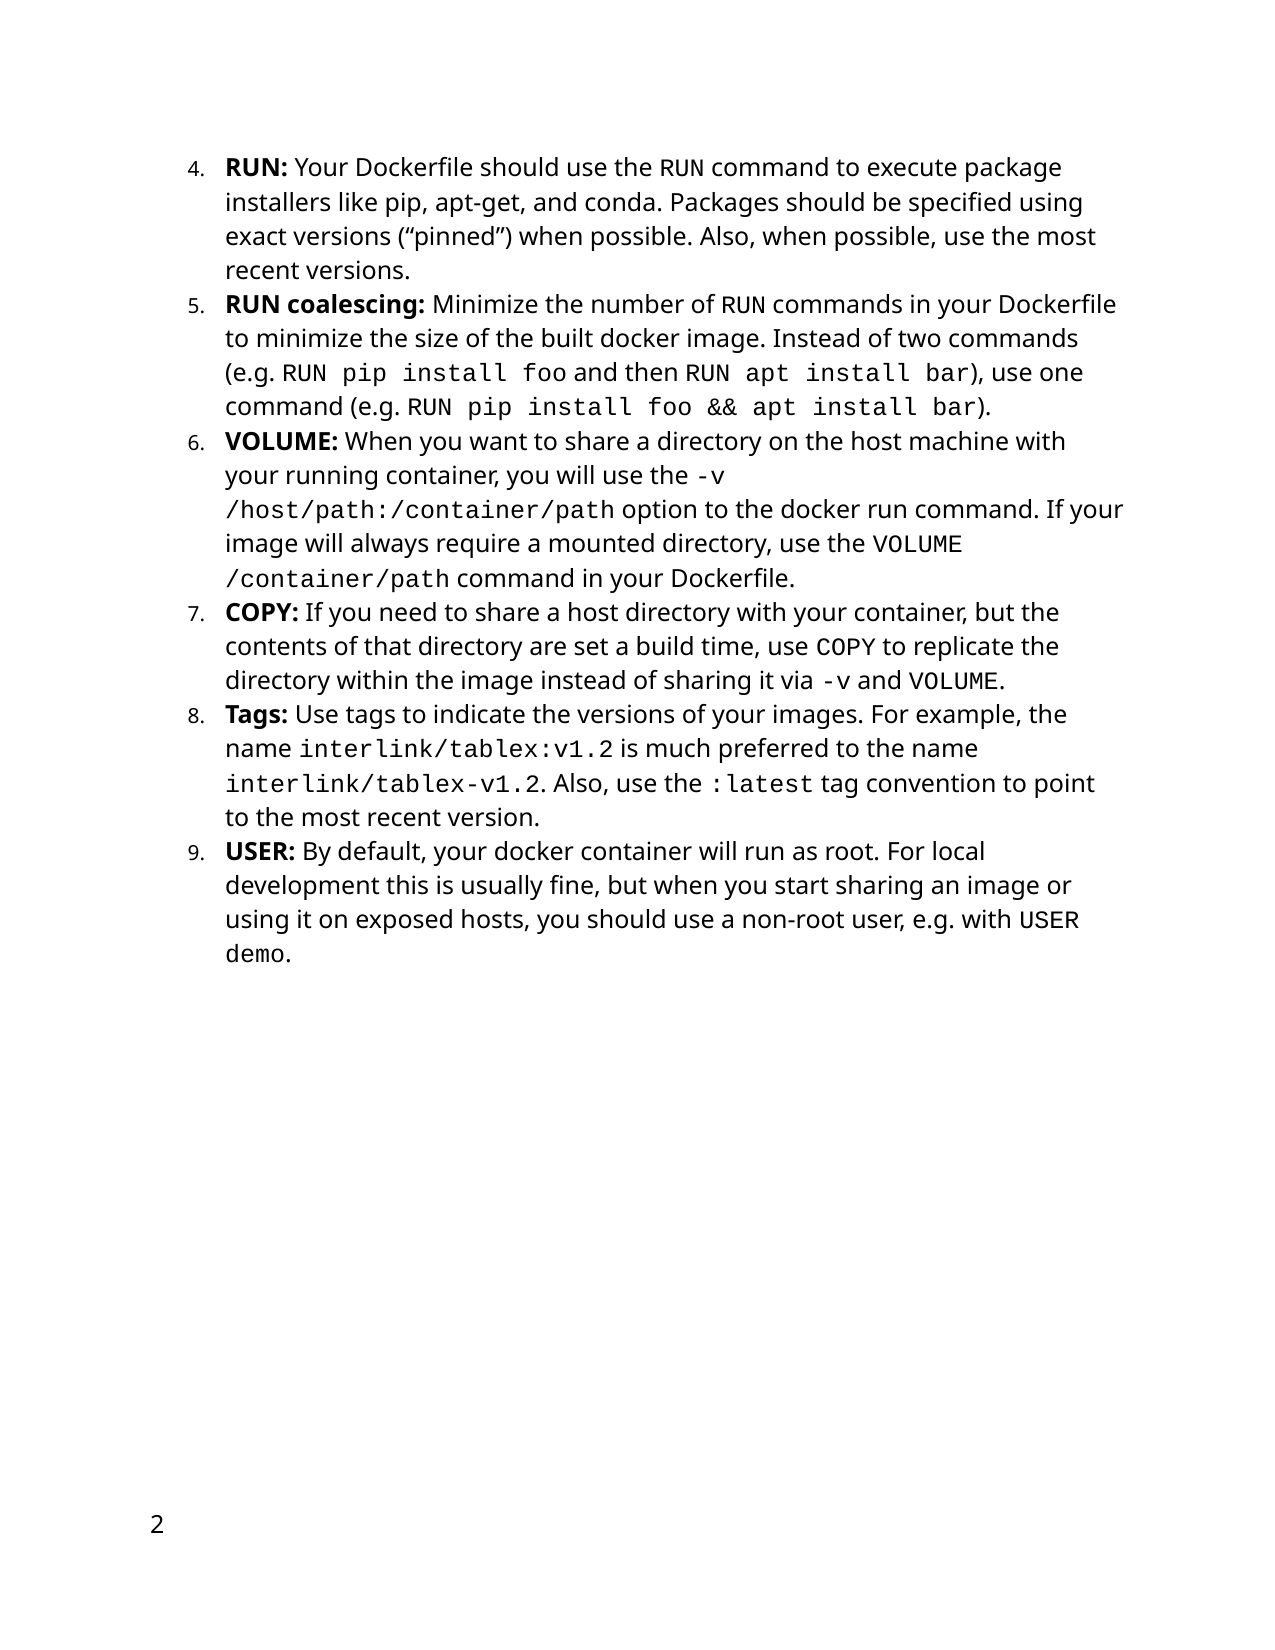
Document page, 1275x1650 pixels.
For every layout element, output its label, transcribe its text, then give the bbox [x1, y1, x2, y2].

list USER: By default, your docker container will run as root. For local development this is usually fine, but when you start sharing an image or using it on exposed hosts, you should use a non-root user, e.g. with USER demo. [187, 834, 1125, 970]
list COPY: If you need to share a host directory with your container, but the contents of that directory are set a build time, use COPY to replicate the directory within the image instead of sharing it via -v and VOLUME. [187, 594, 1125, 697]
list VOLUME: When you want to share a directory on the host machine with your running container, you will use the -v /host/path:/container/path option to the docker run command. If your image will always require a mounted directory, use the VOLUME /container/path command in your Dockerfile. [187, 423, 1125, 594]
list RUN coalescing: Minimize the number of RUN commands in your Dockerfile to minimize the size of the built docker image. Instead of two commands (e.g. RUN pip install foo and then RUN apt install bar), use one command (e.g. RUN pip install foo && apt install bar). [187, 286, 1125, 423]
list RUN: Your Dockerfile should use the RUN command to execute package installers like pip, apt-get, and conda. Packages should be specified using exact versions (“pinned”) when possible. Also, when possible, use the most recent versions. [187, 150, 1125, 286]
list Tags: Use tags to indicate the versions of your images. For example, the name interlink/tablex:v1.2 is much preferred to the name interlink/tablex-v1.2. Also, use the :latest tag convention to point to the most recent version. [187, 697, 1125, 834]
